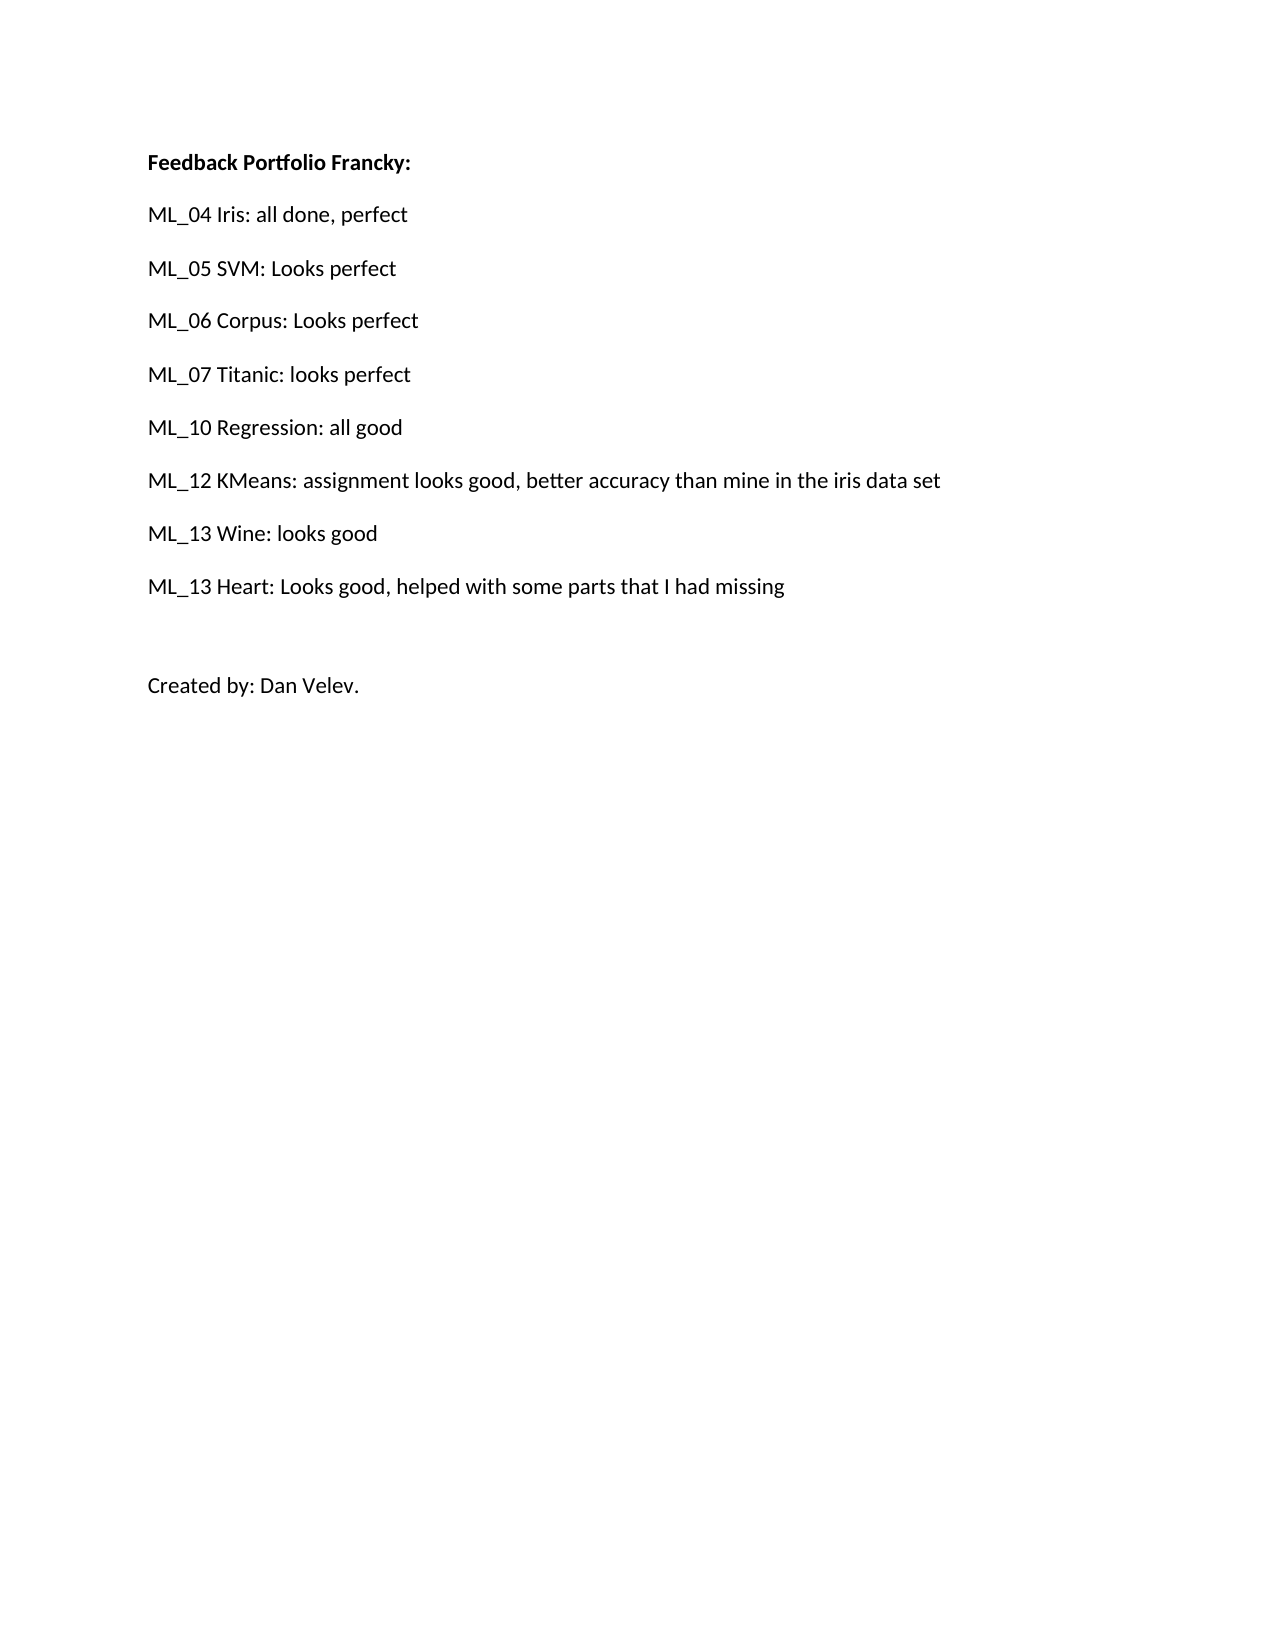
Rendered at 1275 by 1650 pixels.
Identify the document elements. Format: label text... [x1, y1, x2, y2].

text Created by: Dan Velev. [148, 672, 1127, 700]
text ML_04 Iris: all done, perfect [148, 201, 1127, 229]
text ML_13 Wine: looks good [148, 519, 1127, 547]
text ML_13 Heart: Looks good, helped with some parts that I had missing [148, 572, 1127, 600]
text ML_10 Regression: all good [148, 413, 1127, 441]
text Feedback Portfolio Francky: [148, 148, 1127, 176]
text ML_07 Titanic: looks perfect [148, 360, 1127, 388]
text ML_06 Corpus: Looks perfect [148, 307, 1127, 335]
text ML_05 SVM: Looks perfect [148, 254, 1127, 282]
text ML_12 KMeans: assignment looks good, better accuracy than mine in the iris data set [148, 466, 1127, 494]
